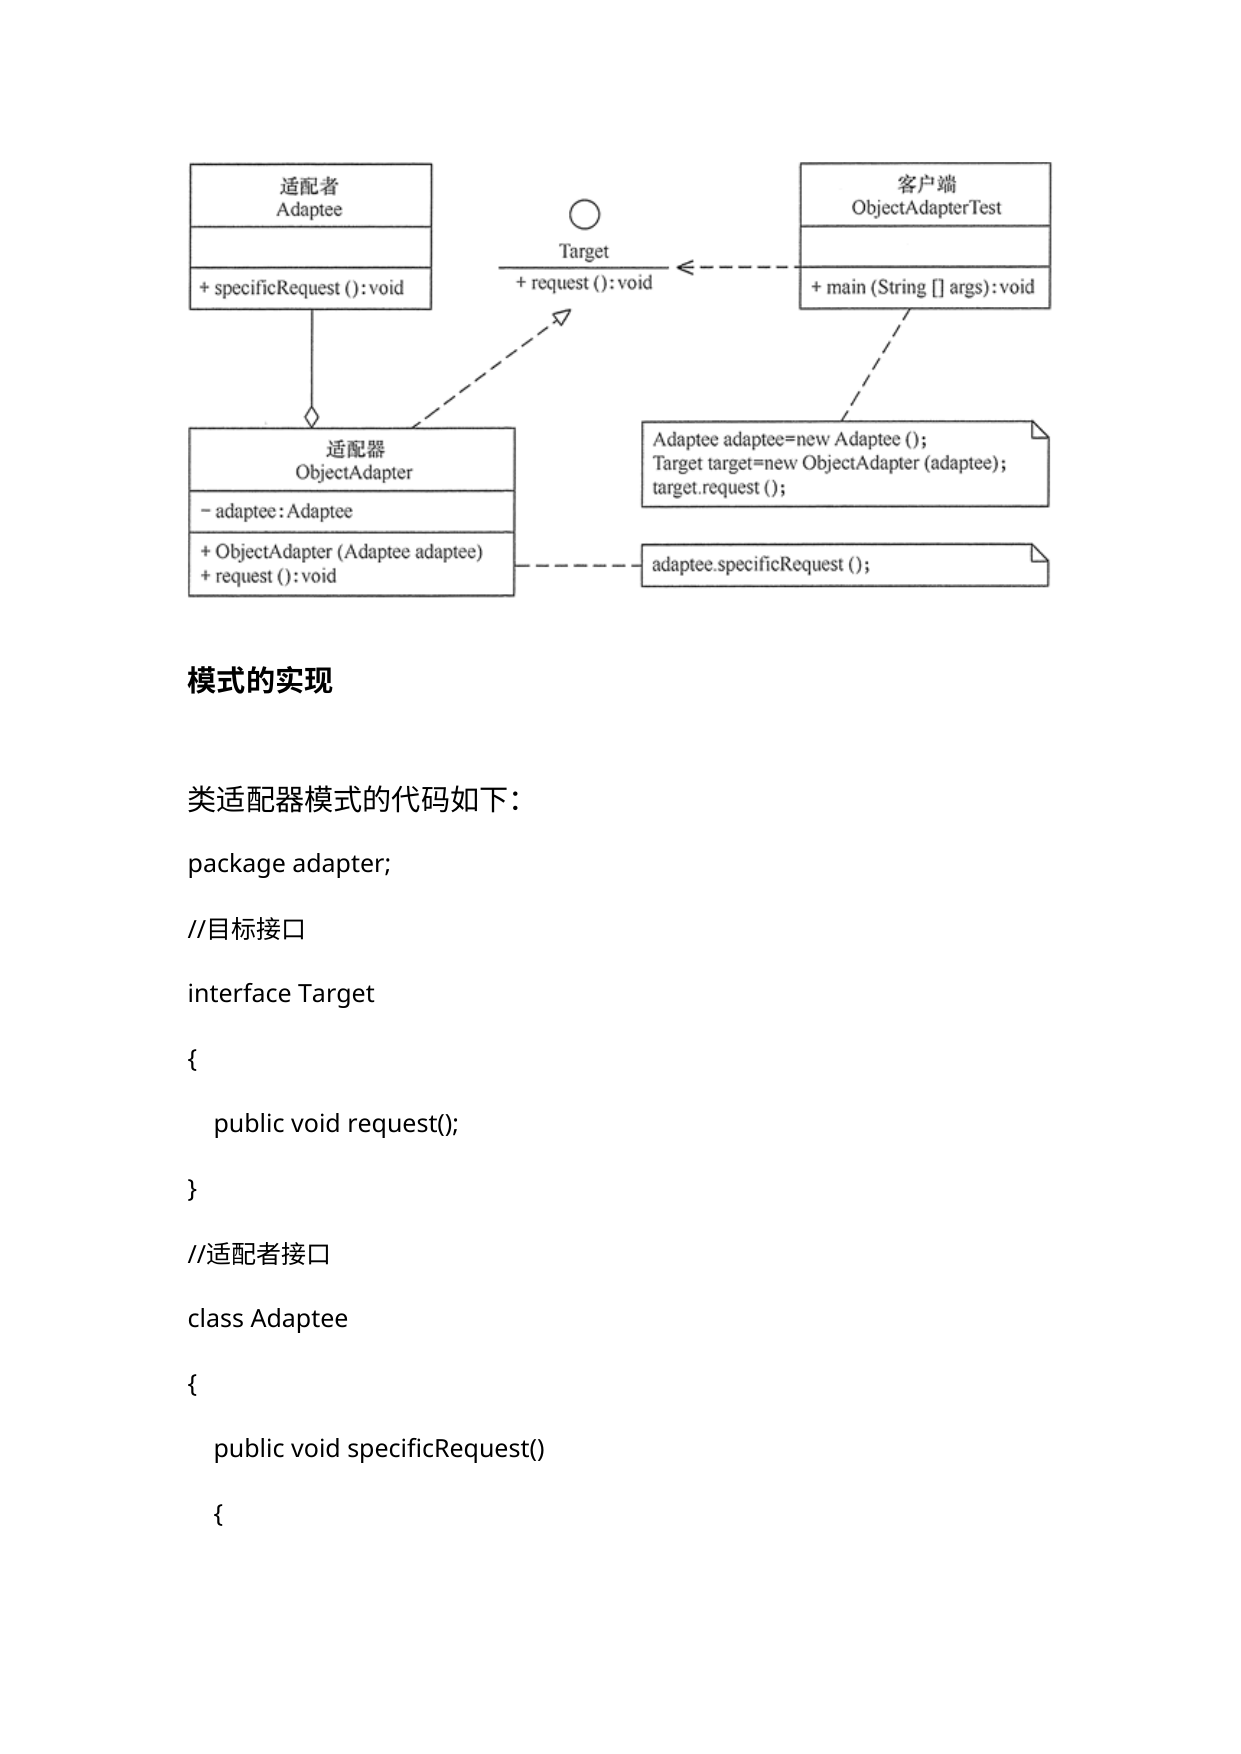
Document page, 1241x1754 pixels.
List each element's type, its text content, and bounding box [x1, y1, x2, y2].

text class Adaptee [187, 1285, 1053, 1350]
text } [187, 1155, 1053, 1220]
picture [187, 162, 1053, 599]
text 类适配器模式的代码如下： [187, 765, 1053, 830]
text //适配者接口 [187, 1220, 1053, 1285]
subtitle 模式的实现 [187, 646, 1053, 711]
text interface Target [187, 960, 1053, 1025]
text public void specificRequest() [187, 1415, 1053, 1480]
text public void request(); [187, 1090, 1053, 1155]
text { [187, 1480, 1053, 1545]
text { [187, 1025, 1053, 1090]
text //目标接口 [187, 895, 1053, 960]
text package adapter; [187, 830, 1053, 895]
text { [187, 1350, 1053, 1415]
